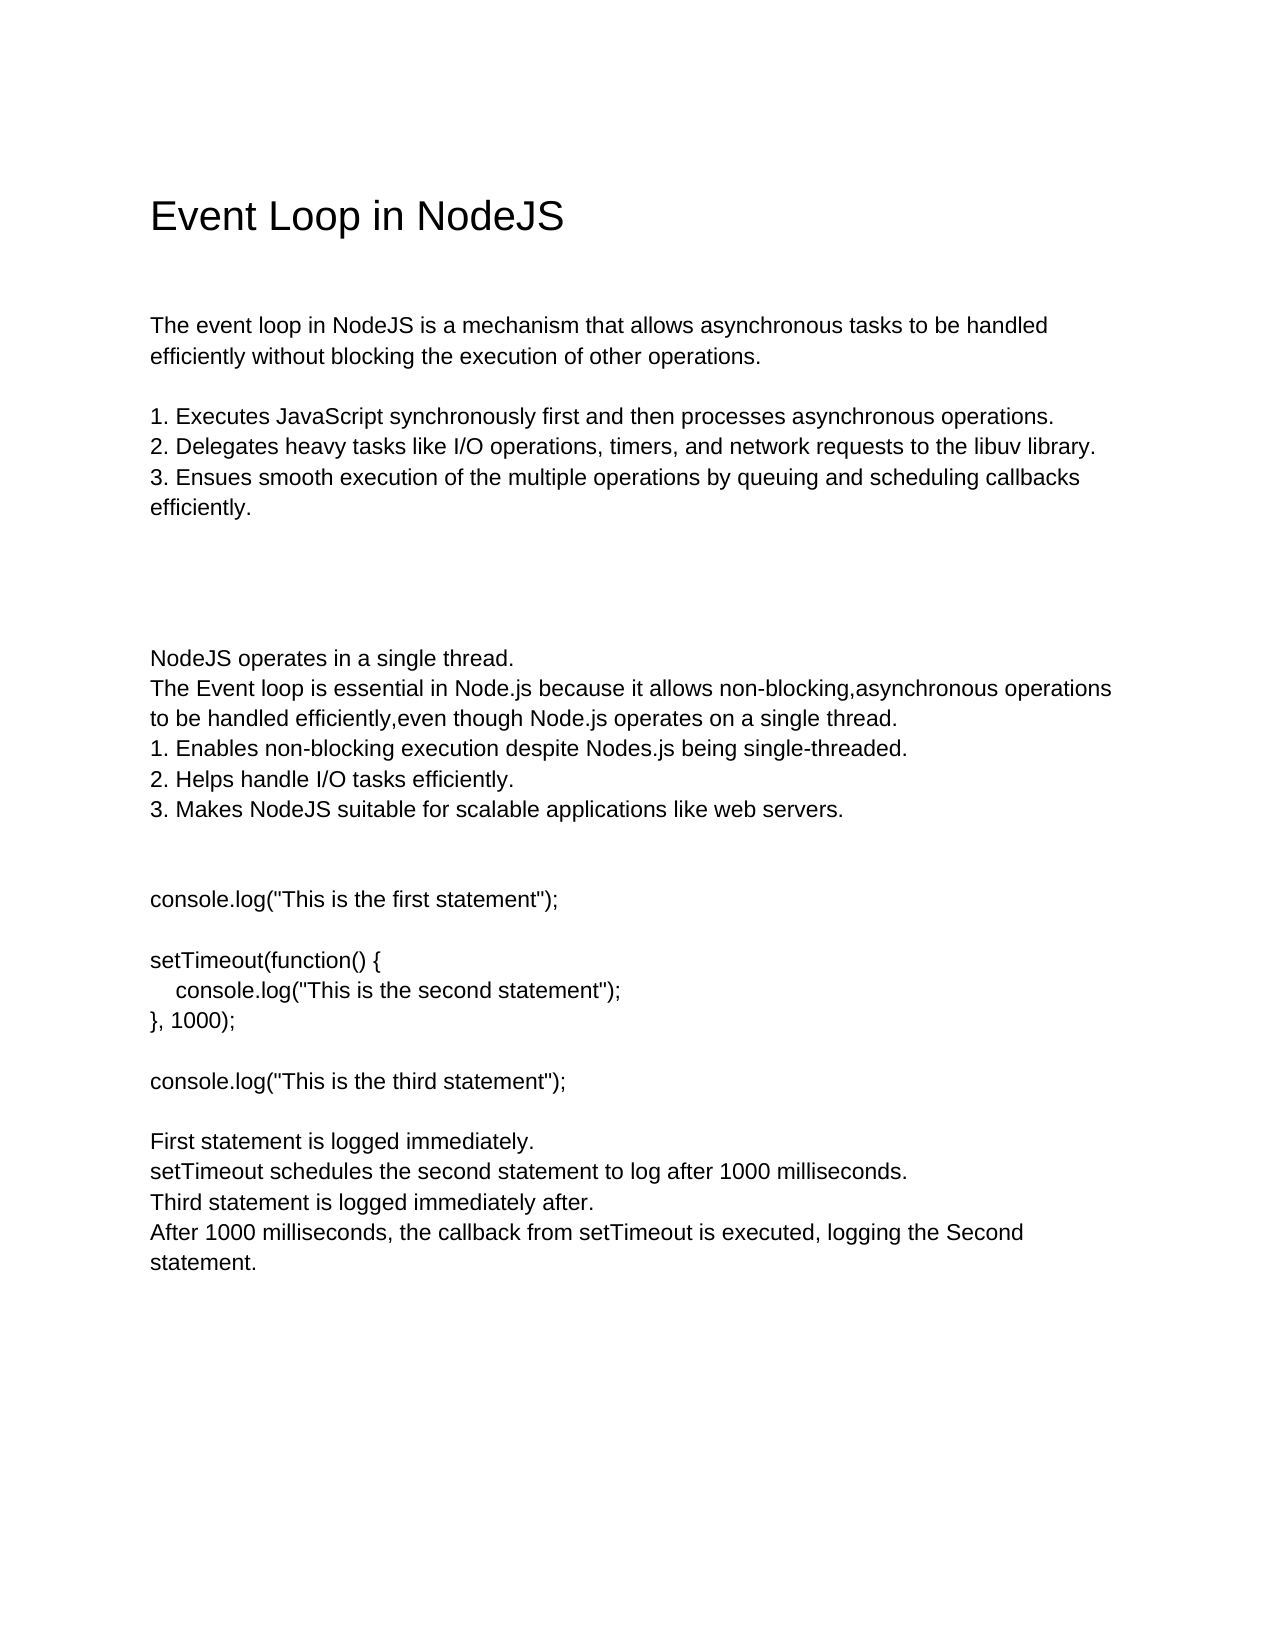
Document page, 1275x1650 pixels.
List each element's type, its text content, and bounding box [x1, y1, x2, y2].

text The Event loop is essential in Node.js because it allows non-blocking,asynchronous operations to be handled efficiently,even though Node.js operates on a single thread. [150, 675, 1125, 732]
text setTimeout schedules the second statement to log after 1000 milliseconds. [150, 1158, 1125, 1185]
text 3. Ensues smooth execution of the multiple operations by queuing and scheduling callbacks efficiently. [150, 463, 1125, 520]
text Third statement is logged immediately after. [150, 1188, 1125, 1215]
text }, 1000); [150, 1007, 1125, 1034]
text After 1000 milliseconds, the callback from setTimeout is executed, logging the Second statement. [150, 1219, 1125, 1275]
text console.log("This is the first statement"); [150, 886, 1125, 913]
text console.log("This is the third statement"); [150, 1068, 1125, 1094]
text 1. Enables non-blocking execution despite Nodes.js being single-threaded. [150, 735, 1125, 762]
text 2. Delegates heavy tasks like I/O operations, timers, and network requests to the libuv library. [150, 433, 1125, 460]
text 3. Makes NodeJS suitable for scalable applications like web servers. [150, 796, 1125, 822]
text First statement is logged immediately. [150, 1128, 1125, 1154]
text setTimeout(function() { [150, 947, 1125, 973]
text The event loop in NodeJS is a mechanism that allows asynchronous tasks to be handled efficiently without blocking the execution of other operations. [150, 312, 1125, 369]
text console.log("This is the second statement"); [150, 977, 1125, 1003]
text 1. Executes JavaScript synchronously first and then processes asynchronous operations. [150, 403, 1125, 429]
text NodeJS operates in a single thread. [150, 645, 1125, 671]
subtitle Event Loop in NodeJS [150, 192, 1125, 239]
text 2. Helps handle I/O tasks efficiently. [150, 766, 1125, 792]
